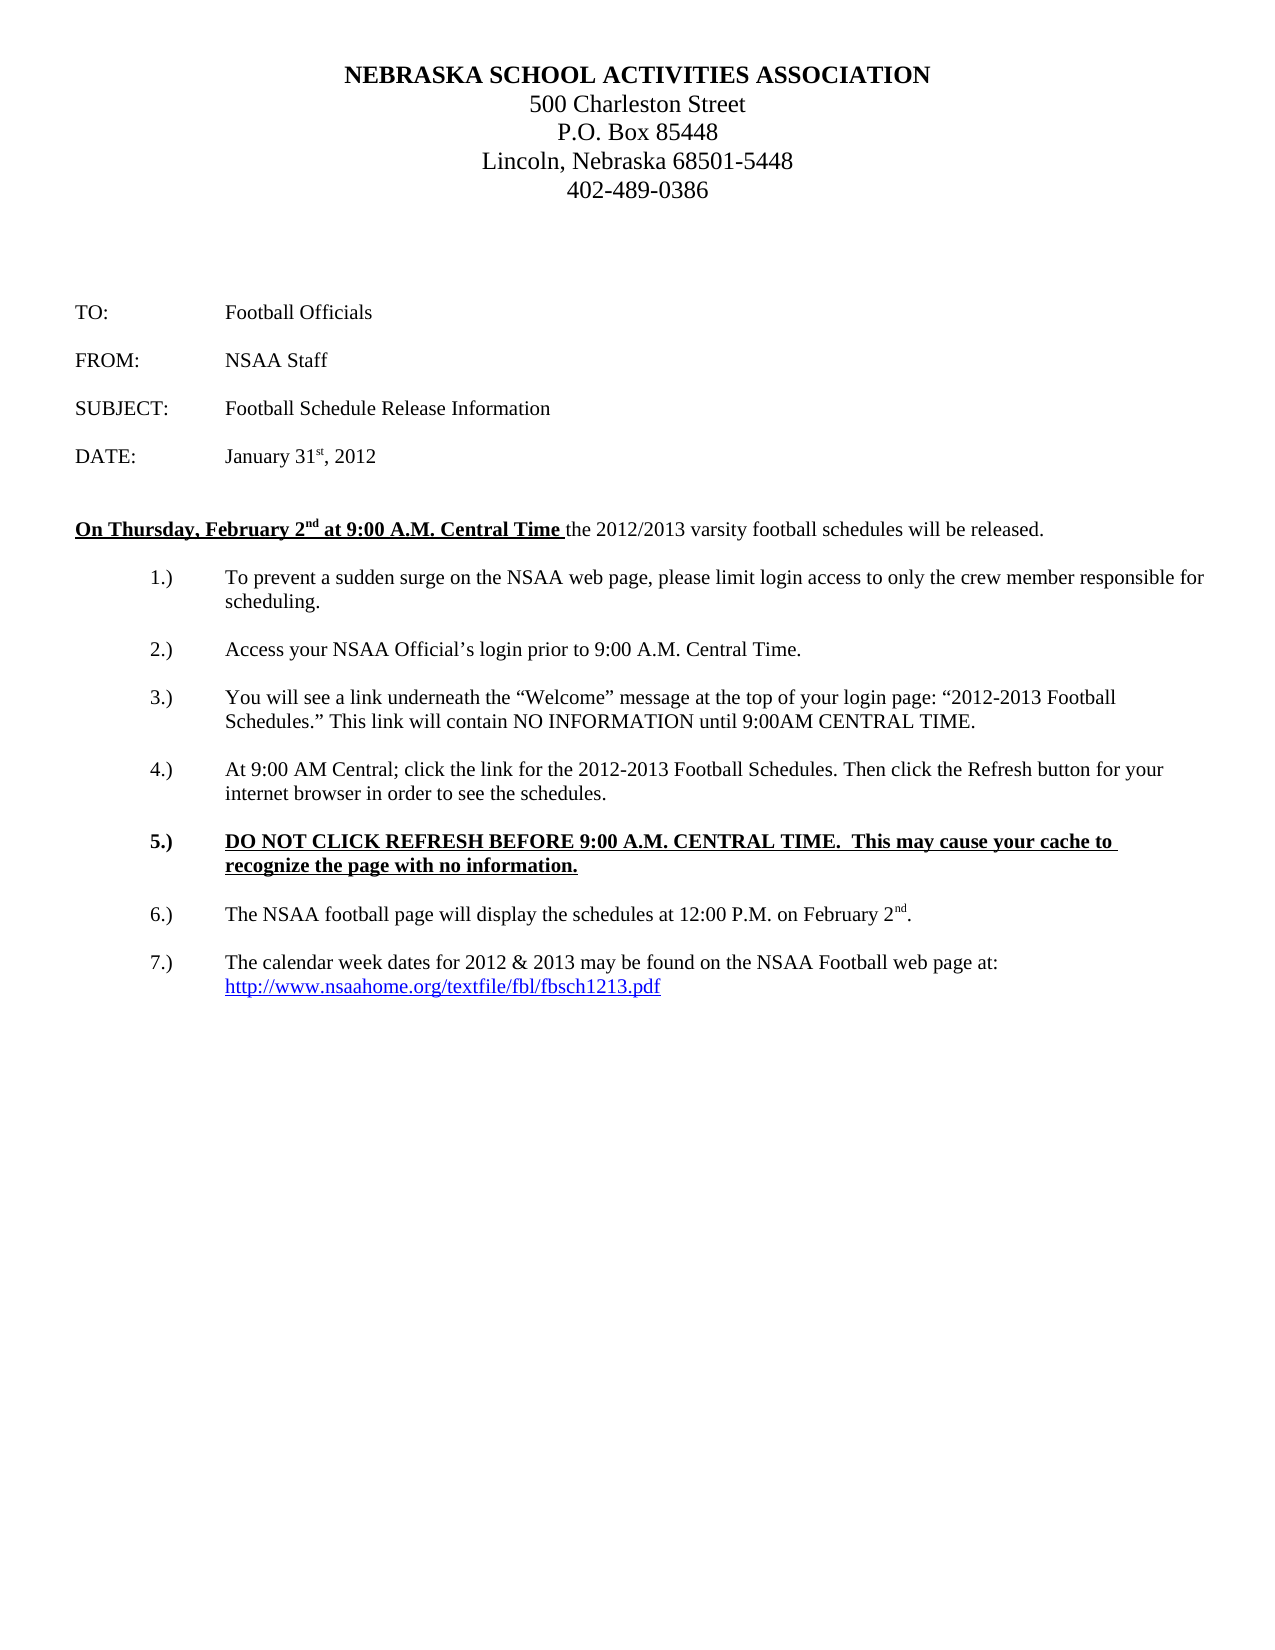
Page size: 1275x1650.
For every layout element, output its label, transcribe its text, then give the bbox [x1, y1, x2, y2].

text 402-489-0386 [75, 175, 1200, 204]
list You will see a link underneath the “Welcome” message at the top of your login page: “2012-2013 Football Schedules.” This link will contain NO INFORMATION until 9:00AM CENTRAL TIME. [150, 685, 1200, 733]
text On Thursday, February 2nd at 9:00 A.M. Central Time the 2012/2013 varsity football schedules will be released. [75, 517, 1200, 541]
text TO: Football Officials [75, 300, 1200, 324]
list To prevent a sudden surge on the NSAA web page, please limit login access to only the crew member responsible for scheduling. [150, 565, 1228, 613]
text http://www.nsaahome.org/textfile/fbl/fbsch1213.pdf [225, 974, 1200, 998]
list The calendar week dates for 2012 & 2013 may be found on the NSAA Football web page at: [150, 950, 1200, 974]
text -5448 [75, 146, 1200, 175]
list Access your NSAA Official’s login prior to 9:00 A.M. Central Time. [150, 637, 1228, 661]
text DATE: January 31st, 2012 [75, 444, 1200, 468]
list At 9:00 AM Central; click the link for the 2012-2013 Football Schedules. Then click the Refresh button for your internet browser in order to see the schedules. [150, 757, 1200, 805]
text FROM: NSAA Staff [75, 348, 1200, 372]
list DO NOT CLICK REFRESH BEFORE 9:00 A.M. CENTRAL TIME. This may cause your cache to recognize the page with no information. [150, 829, 1200, 877]
text SUBJECT: Football Schedule Release Information [75, 396, 1200, 420]
title ACTIVITIES ASSOCIATION [75, 60, 1200, 89]
list The NSAA football page will display the schedules at 12:00 P.M. on February 2nd. [150, 902, 1200, 926]
